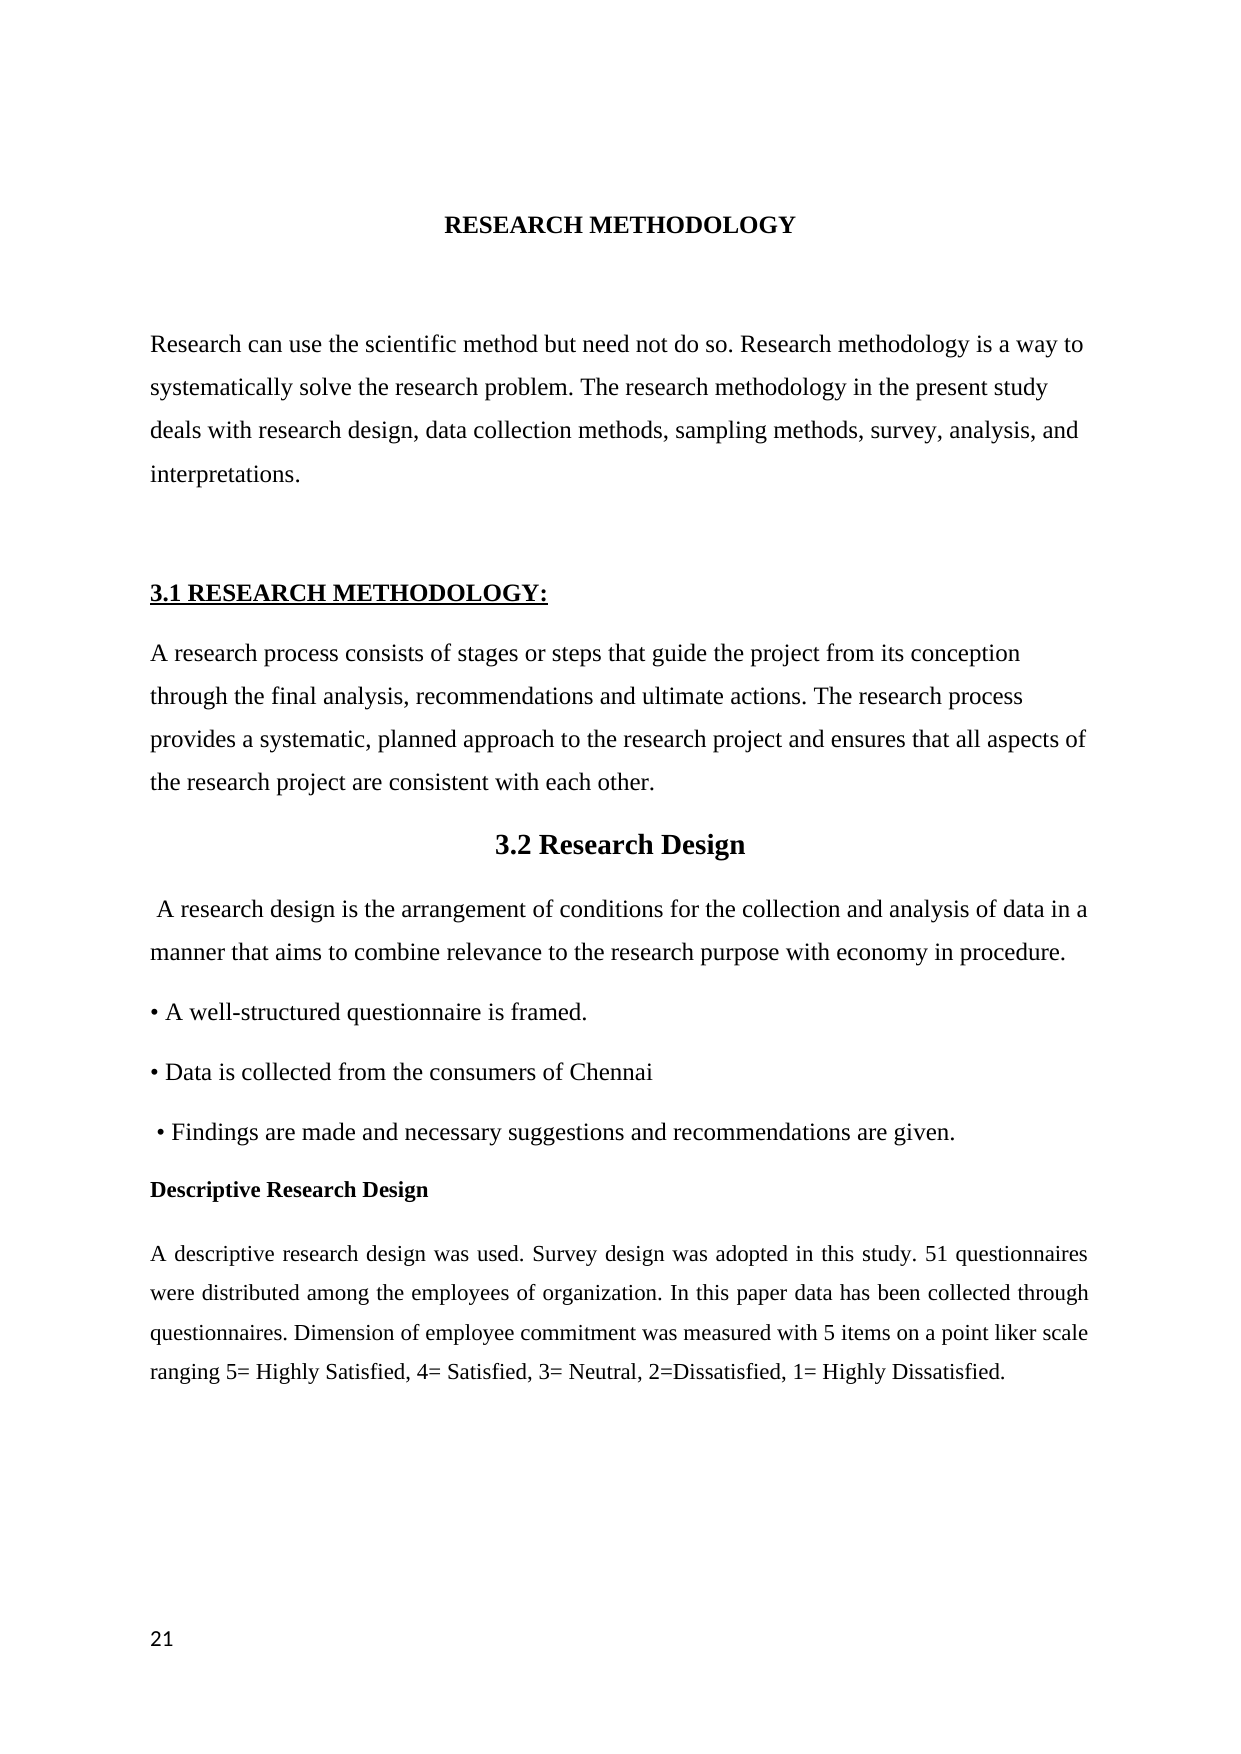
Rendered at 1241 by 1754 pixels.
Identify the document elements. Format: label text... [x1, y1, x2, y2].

text Descriptive Research Design [150, 1177, 1090, 1203]
text 3.2 Research Design [150, 827, 1090, 861]
text 3.1 RESEARCH METHODOLOGY: [150, 578, 1090, 607]
text Research can use the scientific method but need not do so. Research methodology is a way to systematically solve the research problem. The research methodology in the present study deals with research design, data collection methods, sampling methods, survey, analysis, and interpretations. [150, 329, 1090, 487]
text A research process consists of stages or steps that guide the project from its conception through the final analysis, recommendations and ultimate actions. The research process provides a systematic, planned approach to the research project and ensures that all aspects of the research project are consistent with each other. [150, 638, 1090, 796]
text A descriptive research design was used. Survey design was adopted in this study. 51 questionnaires were distributed among the employees of organization. In this paper data has been collected through questionnaires. Dimension of employee commitment was measured with 5 items on a point liker scale ranging 5= Highly Satisfied, 4= Satisfied, 3= Neutral, 2=Dissatisfied, 1= Highly Dissatisfied. [150, 1239, 1090, 1384]
text • A well-structured questionnaire is framed. [150, 997, 1090, 1026]
text • Findings are made and necessary suggestions and recommendations are given. [150, 1117, 1090, 1146]
text • Data is collected from the consumers of Chennai [150, 1057, 1090, 1086]
text RESEARCH METHODOLOGY [150, 210, 1090, 238]
text A research design is the arrangement of conditions for the collection and analysis of data in a manner that aims to combine relevance to the research purpose with economy in procedure. [150, 894, 1090, 966]
